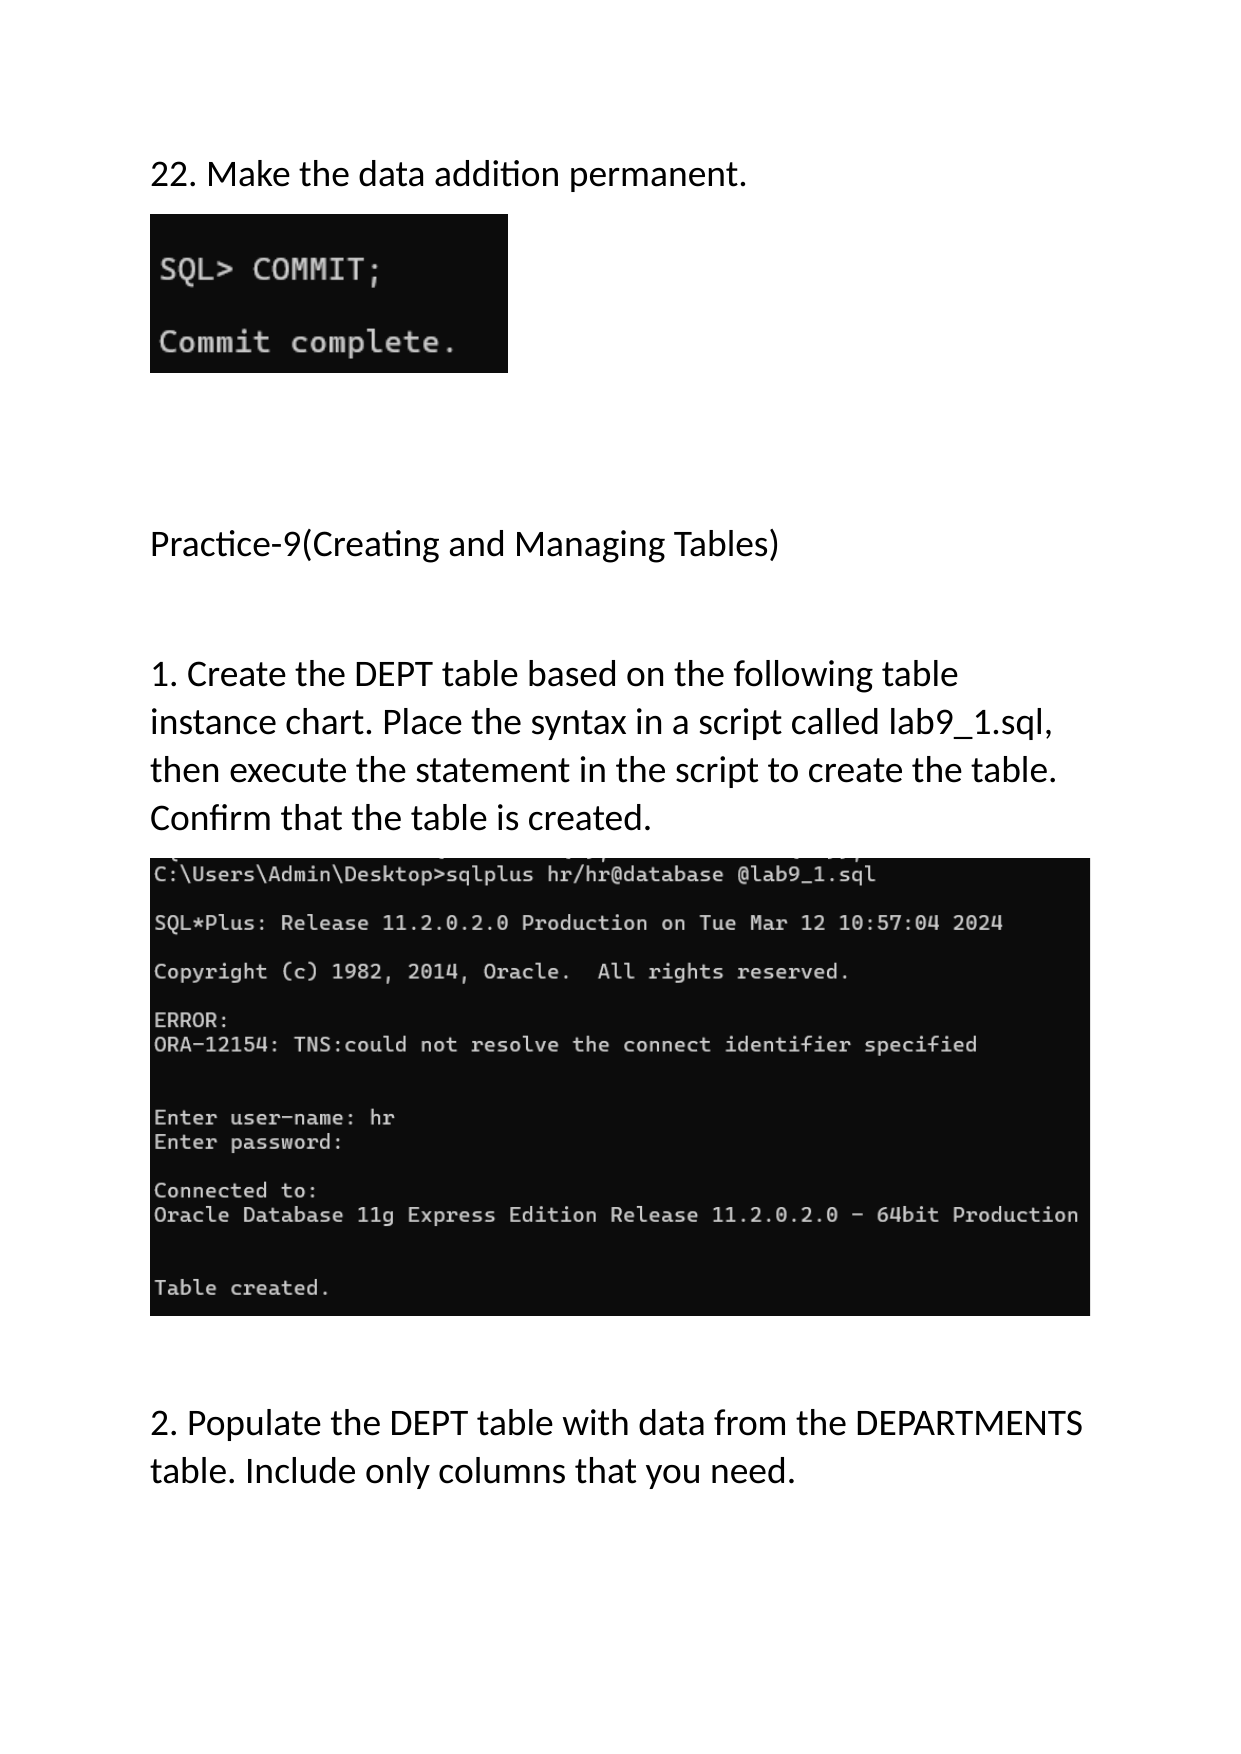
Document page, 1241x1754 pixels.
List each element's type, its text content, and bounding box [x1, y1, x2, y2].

picture [150, 214, 508, 373]
text 22. Make the data addition permanent. [150, 150, 1090, 196]
text 2. Populate the DEPT table with data from the DEPARTMENTS table. Include only columns that you need. [150, 1399, 1090, 1493]
text Practice-9(Creating and Managing Tables) [150, 520, 1090, 566]
picture [150, 858, 1091, 1316]
text 1. Create the DEPT table based on the following table instance chart. Place the syntax in a script called lab9_1.sql, then execute the statement in the script to create the table. Confirm that the table is created. [150, 650, 1090, 840]
